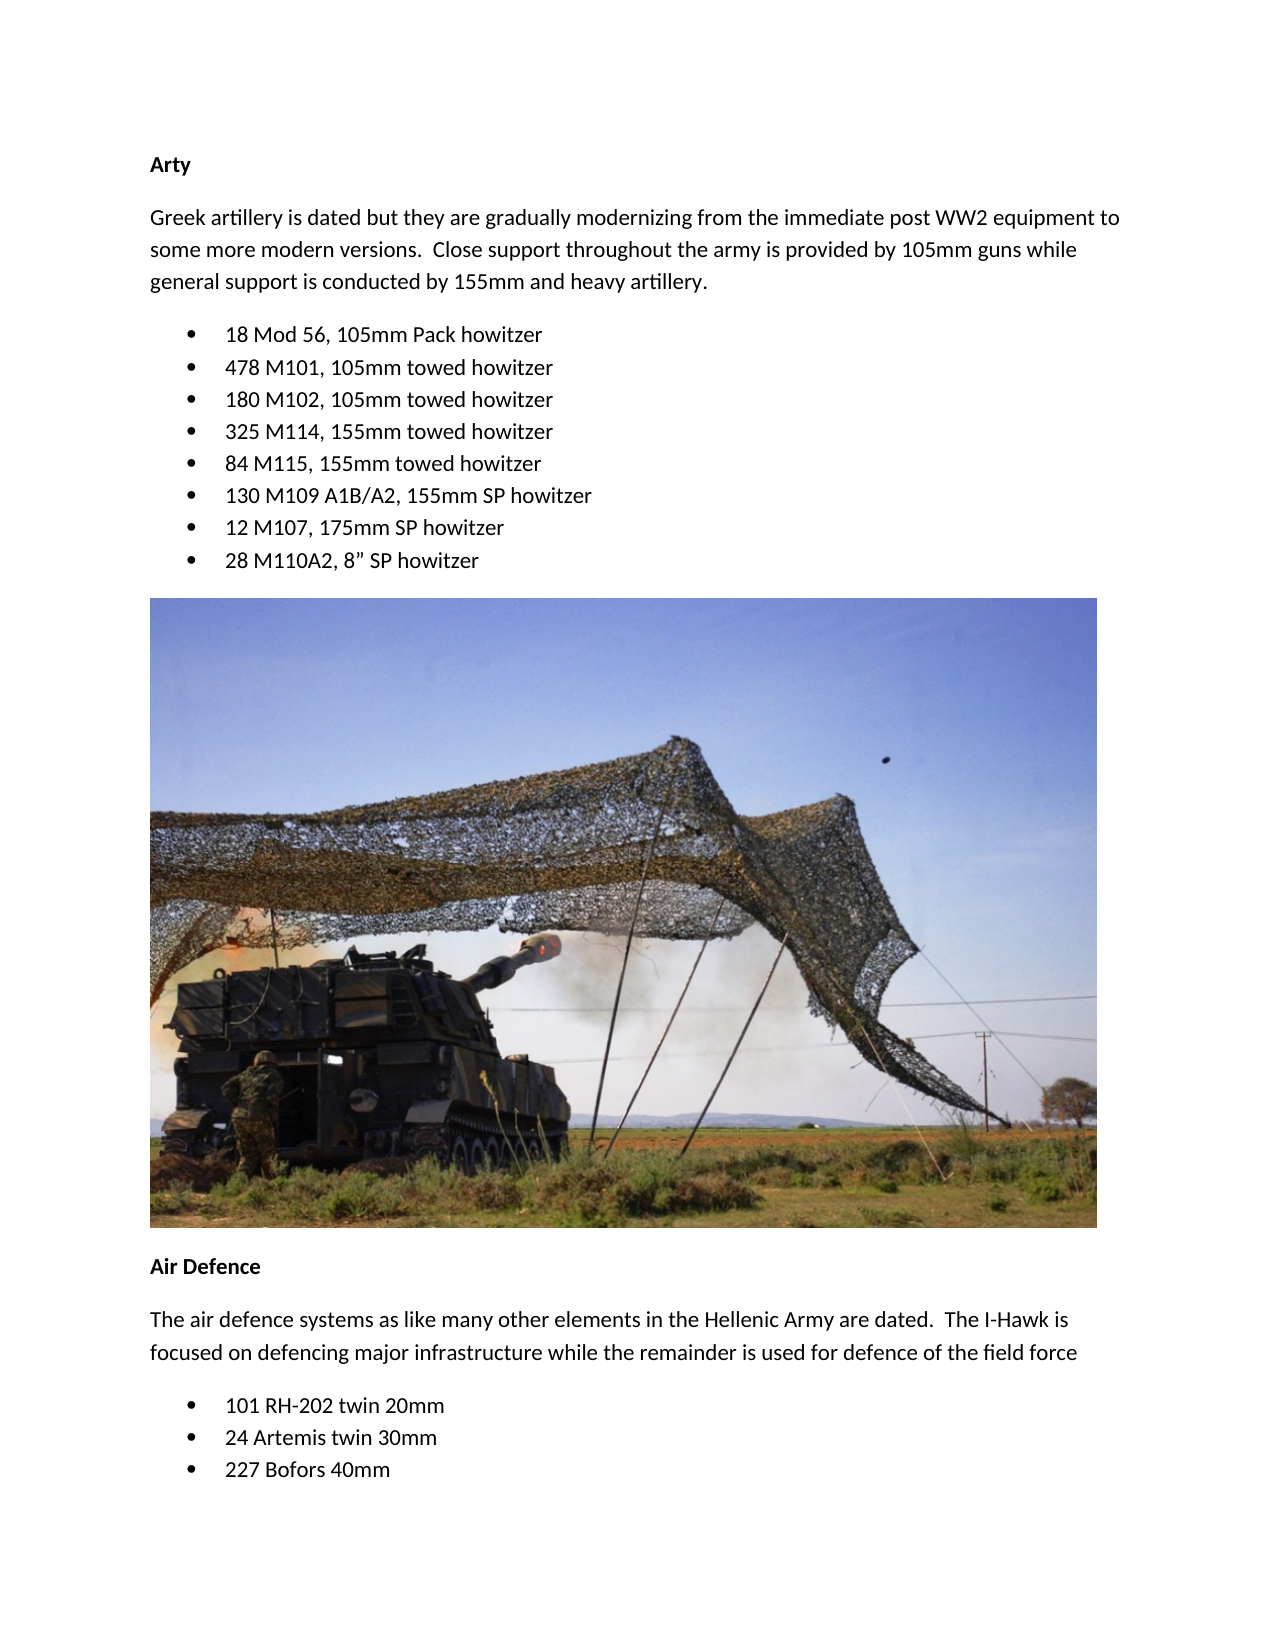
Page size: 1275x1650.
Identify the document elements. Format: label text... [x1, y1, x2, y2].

text The air defence systems as like many other elements in the Hellenic Army are dated. The I-Hawk is focused on defencing major infrastructure while the remainder is used for defence of the field force [150, 1306, 1125, 1366]
text Arty [150, 150, 1125, 178]
list 28 M110A2, 8” SP howitzer [187, 546, 1125, 574]
list 478 M101, 105mm towed howitzer [187, 353, 1125, 381]
list 180 M102, 105mm towed howitzer [187, 385, 1125, 413]
list 24 Artemis twin 30mm [187, 1423, 1125, 1451]
list 325 M114, 155mm towed howitzer [187, 417, 1125, 445]
picture [150, 598, 1097, 1228]
list 12 M107, 175mm SP howitzer [187, 513, 1125, 542]
text Air Defence [150, 1252, 1125, 1281]
list 84 M115, 155mm towed howitzer [187, 449, 1125, 477]
text Greek artillery is dated but they are gradually modernizing from the immediate post WW2 equipment to some more modern versions. Close support throughout the army is provided by 105mm guns while general support is conducted by 155mm and heavy artillery. [150, 203, 1125, 295]
list 18 Mod 56, 105mm Pack howitzer [187, 320, 1125, 348]
list 227 Bofors 40mm [187, 1455, 1125, 1483]
list 130 M109 A1B/A2, 155mm SP howitzer [187, 481, 1125, 509]
list 101 RH-202 twin 20mm [187, 1391, 1125, 1419]
